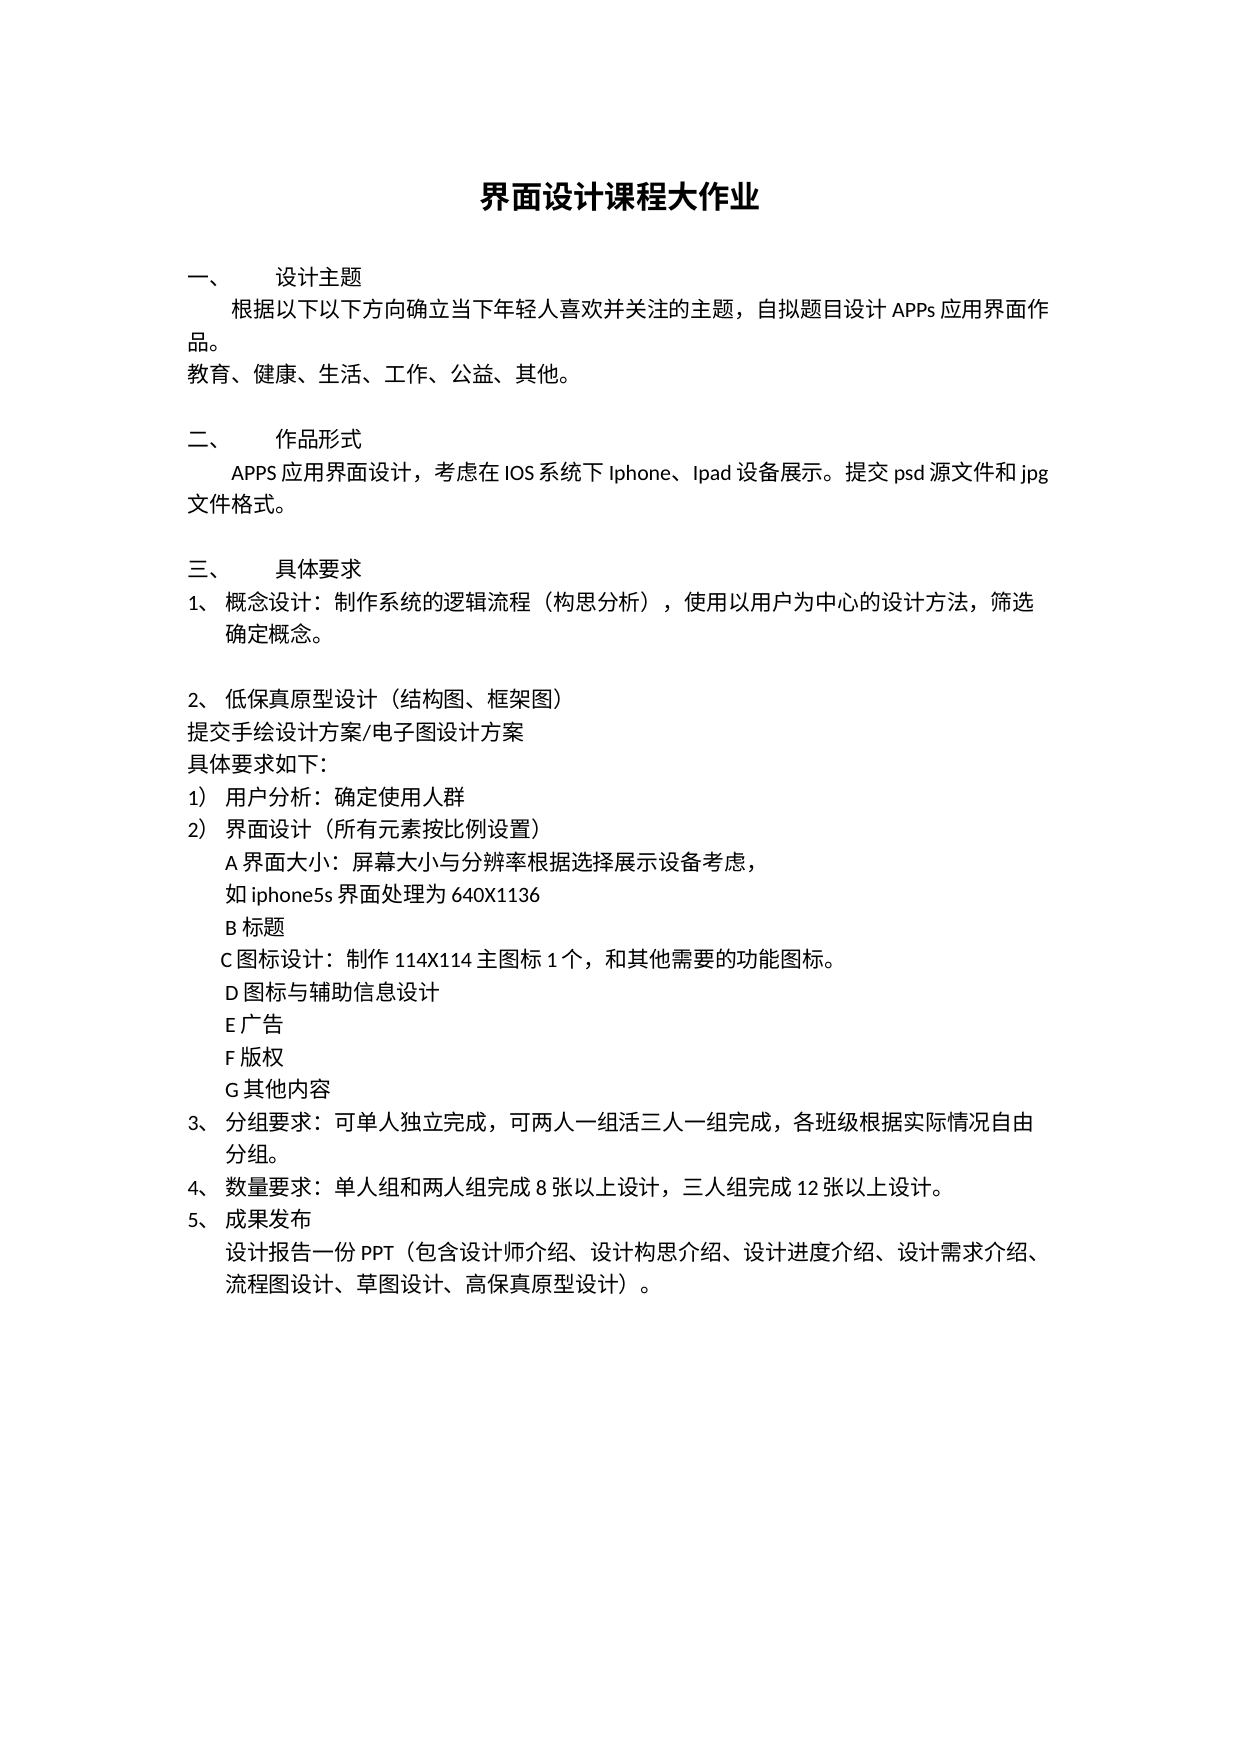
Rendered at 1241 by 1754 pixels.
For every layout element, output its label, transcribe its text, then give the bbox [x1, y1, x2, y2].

list 低保真原型设计（结构图、框架图） [187, 682, 1053, 714]
list D 图标与辅助信息设计 [225, 974, 1053, 1007]
text 根据以下以下方向确立当下年轻人喜欢并关注的主题，自拟题目设计APPs应用界面作品。 [187, 292, 1053, 357]
list 数量要求：单人组和两人组完成8张以上设计，三人组完成12张以上设计。 [187, 1169, 1053, 1202]
list E 广告 [225, 1007, 1053, 1039]
list 用户分析：确定使用人群 [187, 779, 1053, 812]
list 具体要求 [187, 552, 1053, 584]
list 分组要求：可单人独立完成，可两人一组活三人一组完成，各班级根据实际情况自由分组。 [187, 1104, 1053, 1169]
text C图标设计：制作114X114主图标1个，和其他需要的功能图标。 [187, 942, 1053, 974]
text 提交手绘设计方案/电子图设计方案 [187, 714, 1053, 747]
text 具体要求如下： [187, 747, 1053, 779]
text APPS应用界面设计，考虑在IOS系统下Iphone、Ipad设备展示。提交psd源文件和jpg文件格式。 [187, 454, 1053, 519]
list B 标题 [225, 909, 1053, 942]
list 设计主题 [187, 259, 1053, 292]
list F 版权 [225, 1039, 1053, 1072]
list A 界面大小：屏幕大小与分辨率根据选择展示设备考虑， [225, 844, 1053, 877]
list 设计报告一份PPT（包含设计师介绍、设计构思介绍、设计进度介绍、设计需求介绍、流程图设计、草图设计、高保真原型设计）。 [225, 1234, 1053, 1299]
text 教育、健康、生活、工作、公益、其他。 [187, 357, 1053, 389]
list 概念设计：制作系统的逻辑流程（构思分析），使用以用户为中心的设计方法，筛选确定概念。 [187, 584, 1053, 649]
text 界面设计课程大作业 [187, 162, 1053, 227]
list G 其他内容 [225, 1072, 1053, 1104]
list 如iphone5s界面处理为640X1136 [225, 877, 1053, 909]
list 成果发布 [187, 1202, 1053, 1234]
list 界面设计（所有元素按比例设置） [187, 812, 1053, 844]
list 作品形式 [187, 422, 1053, 454]
